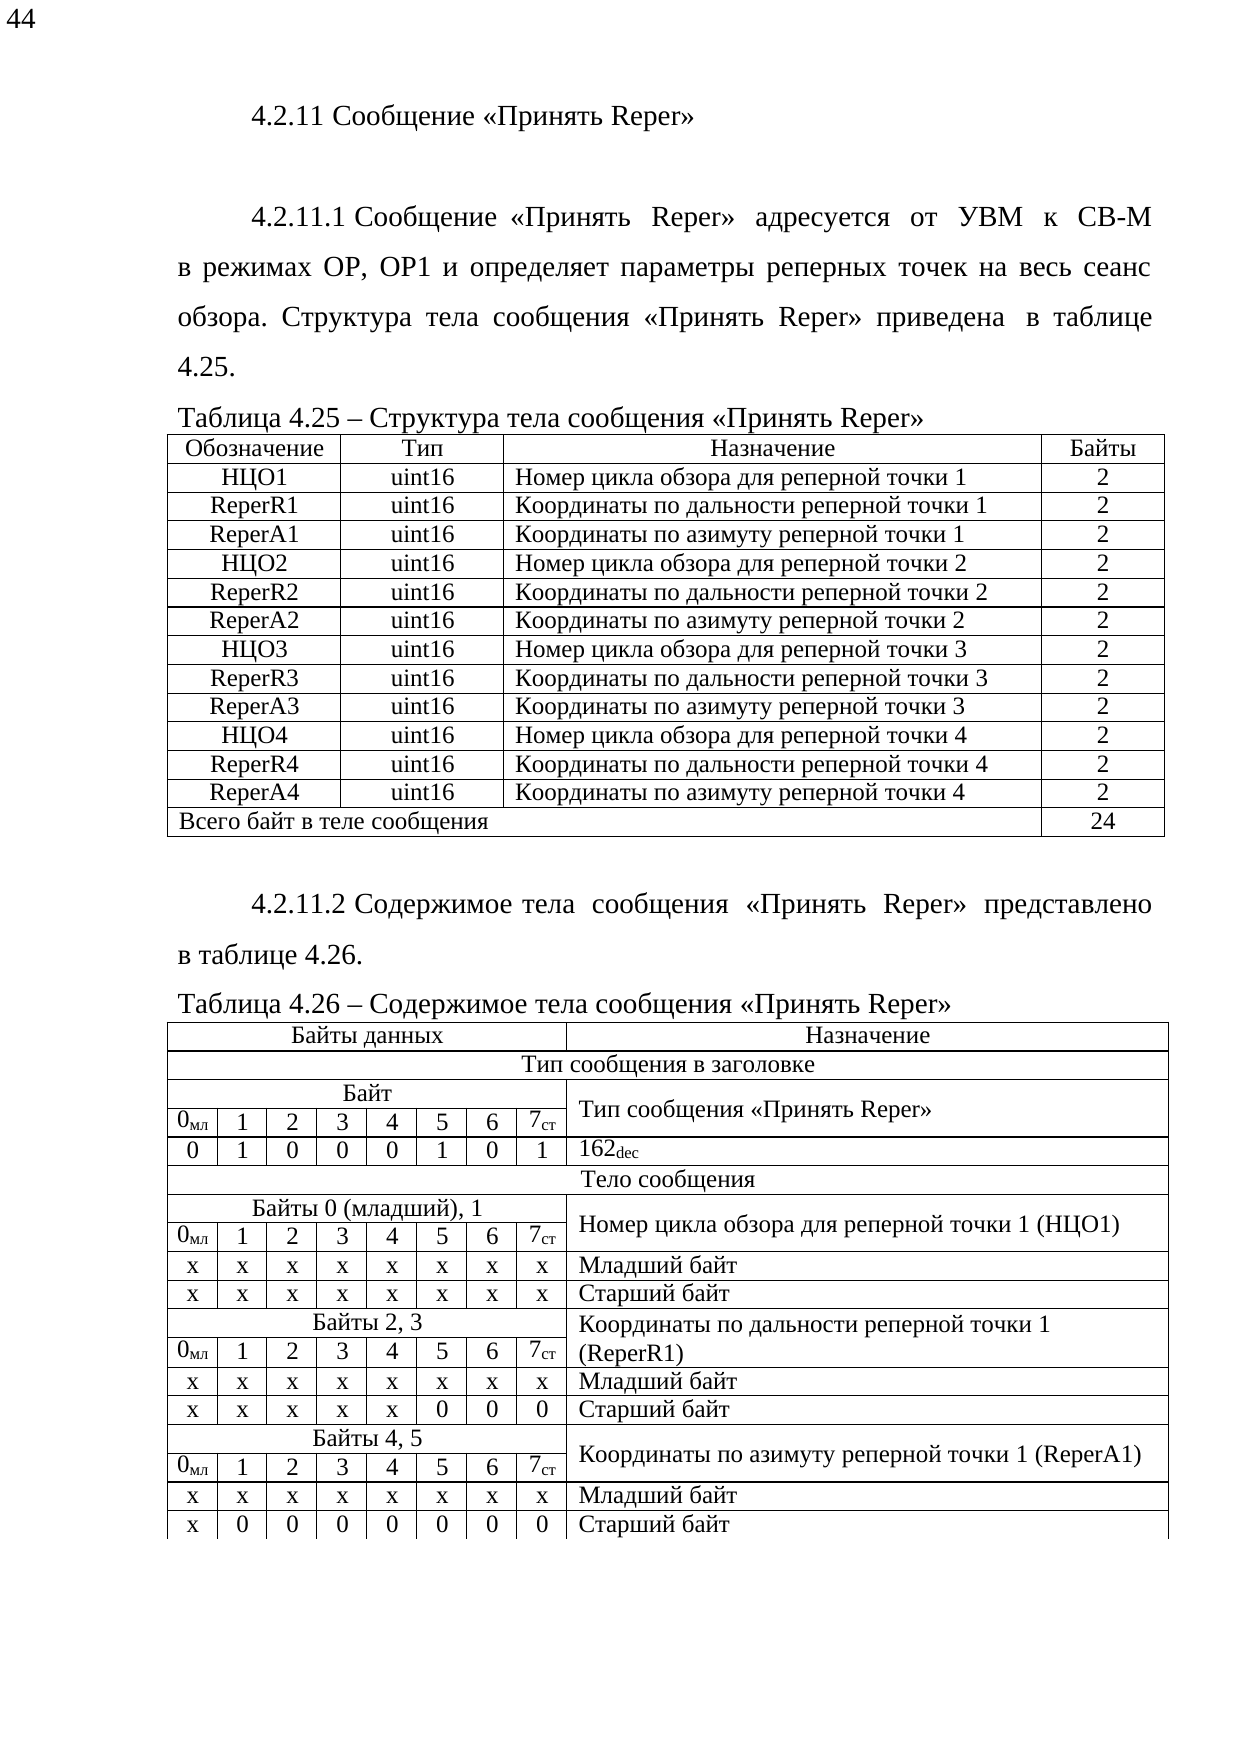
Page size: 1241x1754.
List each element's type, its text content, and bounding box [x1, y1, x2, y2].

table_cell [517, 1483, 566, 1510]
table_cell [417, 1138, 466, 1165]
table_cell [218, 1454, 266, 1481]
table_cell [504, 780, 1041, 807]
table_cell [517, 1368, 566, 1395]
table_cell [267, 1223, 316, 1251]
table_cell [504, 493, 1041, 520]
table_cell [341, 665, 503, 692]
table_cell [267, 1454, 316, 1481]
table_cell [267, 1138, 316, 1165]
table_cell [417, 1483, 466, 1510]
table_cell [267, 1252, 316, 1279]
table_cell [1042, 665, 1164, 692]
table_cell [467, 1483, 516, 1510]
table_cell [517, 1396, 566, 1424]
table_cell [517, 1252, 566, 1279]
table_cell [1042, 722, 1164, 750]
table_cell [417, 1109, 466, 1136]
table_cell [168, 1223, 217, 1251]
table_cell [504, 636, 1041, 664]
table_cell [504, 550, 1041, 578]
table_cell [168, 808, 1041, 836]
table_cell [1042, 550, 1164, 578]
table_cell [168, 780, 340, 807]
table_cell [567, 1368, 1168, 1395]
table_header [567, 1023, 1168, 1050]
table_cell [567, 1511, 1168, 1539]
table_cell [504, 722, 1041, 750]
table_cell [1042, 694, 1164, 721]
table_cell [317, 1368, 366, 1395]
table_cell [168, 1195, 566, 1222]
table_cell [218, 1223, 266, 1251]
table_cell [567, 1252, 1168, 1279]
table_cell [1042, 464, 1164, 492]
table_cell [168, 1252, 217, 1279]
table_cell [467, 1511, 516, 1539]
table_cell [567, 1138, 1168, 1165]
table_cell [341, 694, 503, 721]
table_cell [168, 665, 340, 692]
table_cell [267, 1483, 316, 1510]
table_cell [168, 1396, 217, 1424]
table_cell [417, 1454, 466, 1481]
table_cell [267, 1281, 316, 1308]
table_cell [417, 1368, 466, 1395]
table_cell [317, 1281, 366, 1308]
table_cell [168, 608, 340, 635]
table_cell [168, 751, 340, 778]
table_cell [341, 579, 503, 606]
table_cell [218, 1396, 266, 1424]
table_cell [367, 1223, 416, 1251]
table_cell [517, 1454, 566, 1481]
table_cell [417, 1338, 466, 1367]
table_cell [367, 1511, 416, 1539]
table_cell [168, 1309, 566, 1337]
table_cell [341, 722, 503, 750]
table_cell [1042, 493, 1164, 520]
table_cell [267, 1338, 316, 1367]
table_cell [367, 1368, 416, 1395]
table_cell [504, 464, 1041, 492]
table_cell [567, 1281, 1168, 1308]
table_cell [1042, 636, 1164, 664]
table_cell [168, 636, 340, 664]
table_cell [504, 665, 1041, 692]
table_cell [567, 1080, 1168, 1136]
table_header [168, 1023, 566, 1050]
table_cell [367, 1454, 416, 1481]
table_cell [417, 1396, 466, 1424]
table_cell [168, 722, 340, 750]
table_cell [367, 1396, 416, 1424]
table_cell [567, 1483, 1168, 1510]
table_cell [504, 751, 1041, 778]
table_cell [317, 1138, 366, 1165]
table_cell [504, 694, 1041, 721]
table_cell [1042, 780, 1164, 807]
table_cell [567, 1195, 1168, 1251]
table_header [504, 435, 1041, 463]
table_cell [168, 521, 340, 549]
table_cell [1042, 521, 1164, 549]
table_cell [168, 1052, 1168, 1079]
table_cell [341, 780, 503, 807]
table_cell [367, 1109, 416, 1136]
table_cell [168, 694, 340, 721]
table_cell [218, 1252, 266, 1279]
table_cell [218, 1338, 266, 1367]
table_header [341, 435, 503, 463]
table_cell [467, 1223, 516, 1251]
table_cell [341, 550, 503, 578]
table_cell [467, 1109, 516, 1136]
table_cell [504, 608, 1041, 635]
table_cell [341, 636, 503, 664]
list Содержимое тела сообщения «Принять Reper» представлено в таблице 4.26. [177, 887, 1152, 970]
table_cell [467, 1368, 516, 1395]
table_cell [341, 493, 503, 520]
list Сообщение «Принять Reper» [251, 98, 1209, 131]
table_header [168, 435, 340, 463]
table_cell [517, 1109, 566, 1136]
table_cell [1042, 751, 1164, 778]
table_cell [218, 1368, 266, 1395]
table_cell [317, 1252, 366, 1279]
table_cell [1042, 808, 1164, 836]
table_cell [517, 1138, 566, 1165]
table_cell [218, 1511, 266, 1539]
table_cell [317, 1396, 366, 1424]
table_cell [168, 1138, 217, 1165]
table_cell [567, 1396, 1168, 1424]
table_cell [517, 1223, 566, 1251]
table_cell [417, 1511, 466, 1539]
text Таблица 4.26 – Содержимое тела сообщения «Принять Reper» [177, 987, 1209, 1021]
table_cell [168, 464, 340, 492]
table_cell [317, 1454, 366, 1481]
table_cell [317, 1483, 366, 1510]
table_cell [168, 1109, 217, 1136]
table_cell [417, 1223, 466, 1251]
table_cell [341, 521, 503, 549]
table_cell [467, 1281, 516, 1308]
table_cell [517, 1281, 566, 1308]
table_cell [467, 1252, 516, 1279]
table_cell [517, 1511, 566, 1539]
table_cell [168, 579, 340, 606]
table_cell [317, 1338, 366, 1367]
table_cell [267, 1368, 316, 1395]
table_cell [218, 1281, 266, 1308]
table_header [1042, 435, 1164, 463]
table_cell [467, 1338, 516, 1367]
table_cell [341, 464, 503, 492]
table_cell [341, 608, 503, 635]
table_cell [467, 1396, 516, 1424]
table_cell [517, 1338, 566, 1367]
text Таблица 4.25 – Структура тела сообщения «Принять Reper» [177, 400, 1209, 433]
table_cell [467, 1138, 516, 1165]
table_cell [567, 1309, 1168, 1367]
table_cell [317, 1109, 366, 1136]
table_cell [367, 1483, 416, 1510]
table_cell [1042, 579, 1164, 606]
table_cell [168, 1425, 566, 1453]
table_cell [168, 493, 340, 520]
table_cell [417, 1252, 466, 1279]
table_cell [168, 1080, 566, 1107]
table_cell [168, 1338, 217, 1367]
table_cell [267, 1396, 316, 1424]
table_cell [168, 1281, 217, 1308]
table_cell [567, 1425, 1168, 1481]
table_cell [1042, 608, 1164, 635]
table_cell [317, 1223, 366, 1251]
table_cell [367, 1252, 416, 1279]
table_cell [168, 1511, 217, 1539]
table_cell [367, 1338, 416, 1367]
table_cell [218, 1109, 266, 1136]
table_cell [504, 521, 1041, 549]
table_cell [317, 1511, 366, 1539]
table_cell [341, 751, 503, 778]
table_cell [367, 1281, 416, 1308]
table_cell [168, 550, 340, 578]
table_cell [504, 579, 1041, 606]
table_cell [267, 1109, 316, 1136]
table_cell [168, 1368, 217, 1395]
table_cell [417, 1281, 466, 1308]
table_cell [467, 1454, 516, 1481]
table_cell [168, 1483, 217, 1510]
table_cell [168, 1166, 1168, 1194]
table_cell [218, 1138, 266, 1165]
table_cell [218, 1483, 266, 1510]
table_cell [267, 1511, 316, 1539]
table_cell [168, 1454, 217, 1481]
list Сообщение «Принять Reper» адресуется от УВМ к СВ-М в режимах ОР, ОР1 и определяет параметры реперных точек на весь сеанс обзора. Структура тела сообщения «Принять Reper» приведена в таблице 4.25. [177, 199, 1152, 383]
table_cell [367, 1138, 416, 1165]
